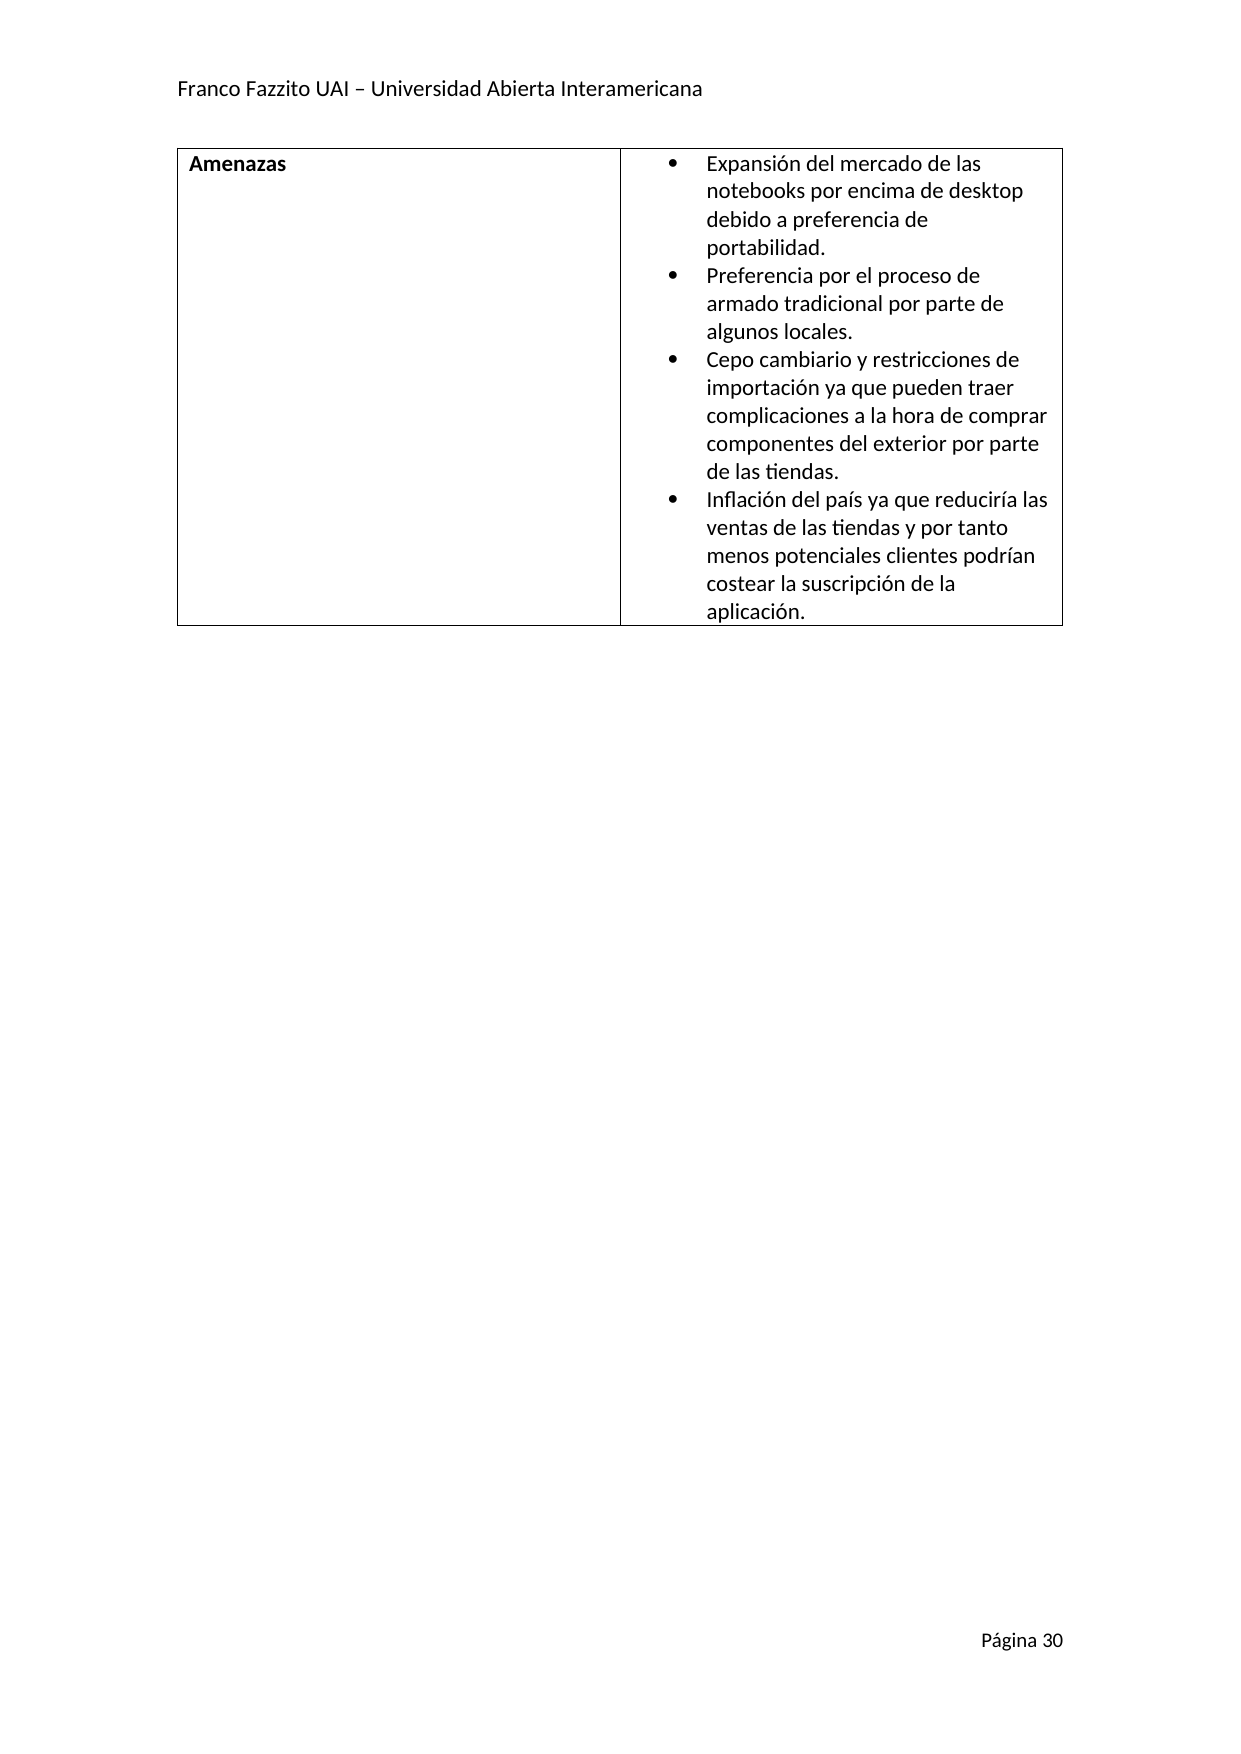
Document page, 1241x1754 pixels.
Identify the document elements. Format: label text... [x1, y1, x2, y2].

table_header Expansión del mercado de las notebooks por encima de desktop debido a preferencia de portabilidad. Preferencia por el proceso de armado tradicional por parte de algunos locales. Cepo cambiario y restricciones de importación ya que pueden traer complicaciones a la hora de comprar componentes del exterior por parte de las tiendas. Inflación del país ya que reduciría las ventas de las tiendas y por tanto menos potenciales clientes podrían costear la suscripción de la aplicación. [621, 149, 1062, 625]
table_header Amenazas [178, 149, 620, 625]
